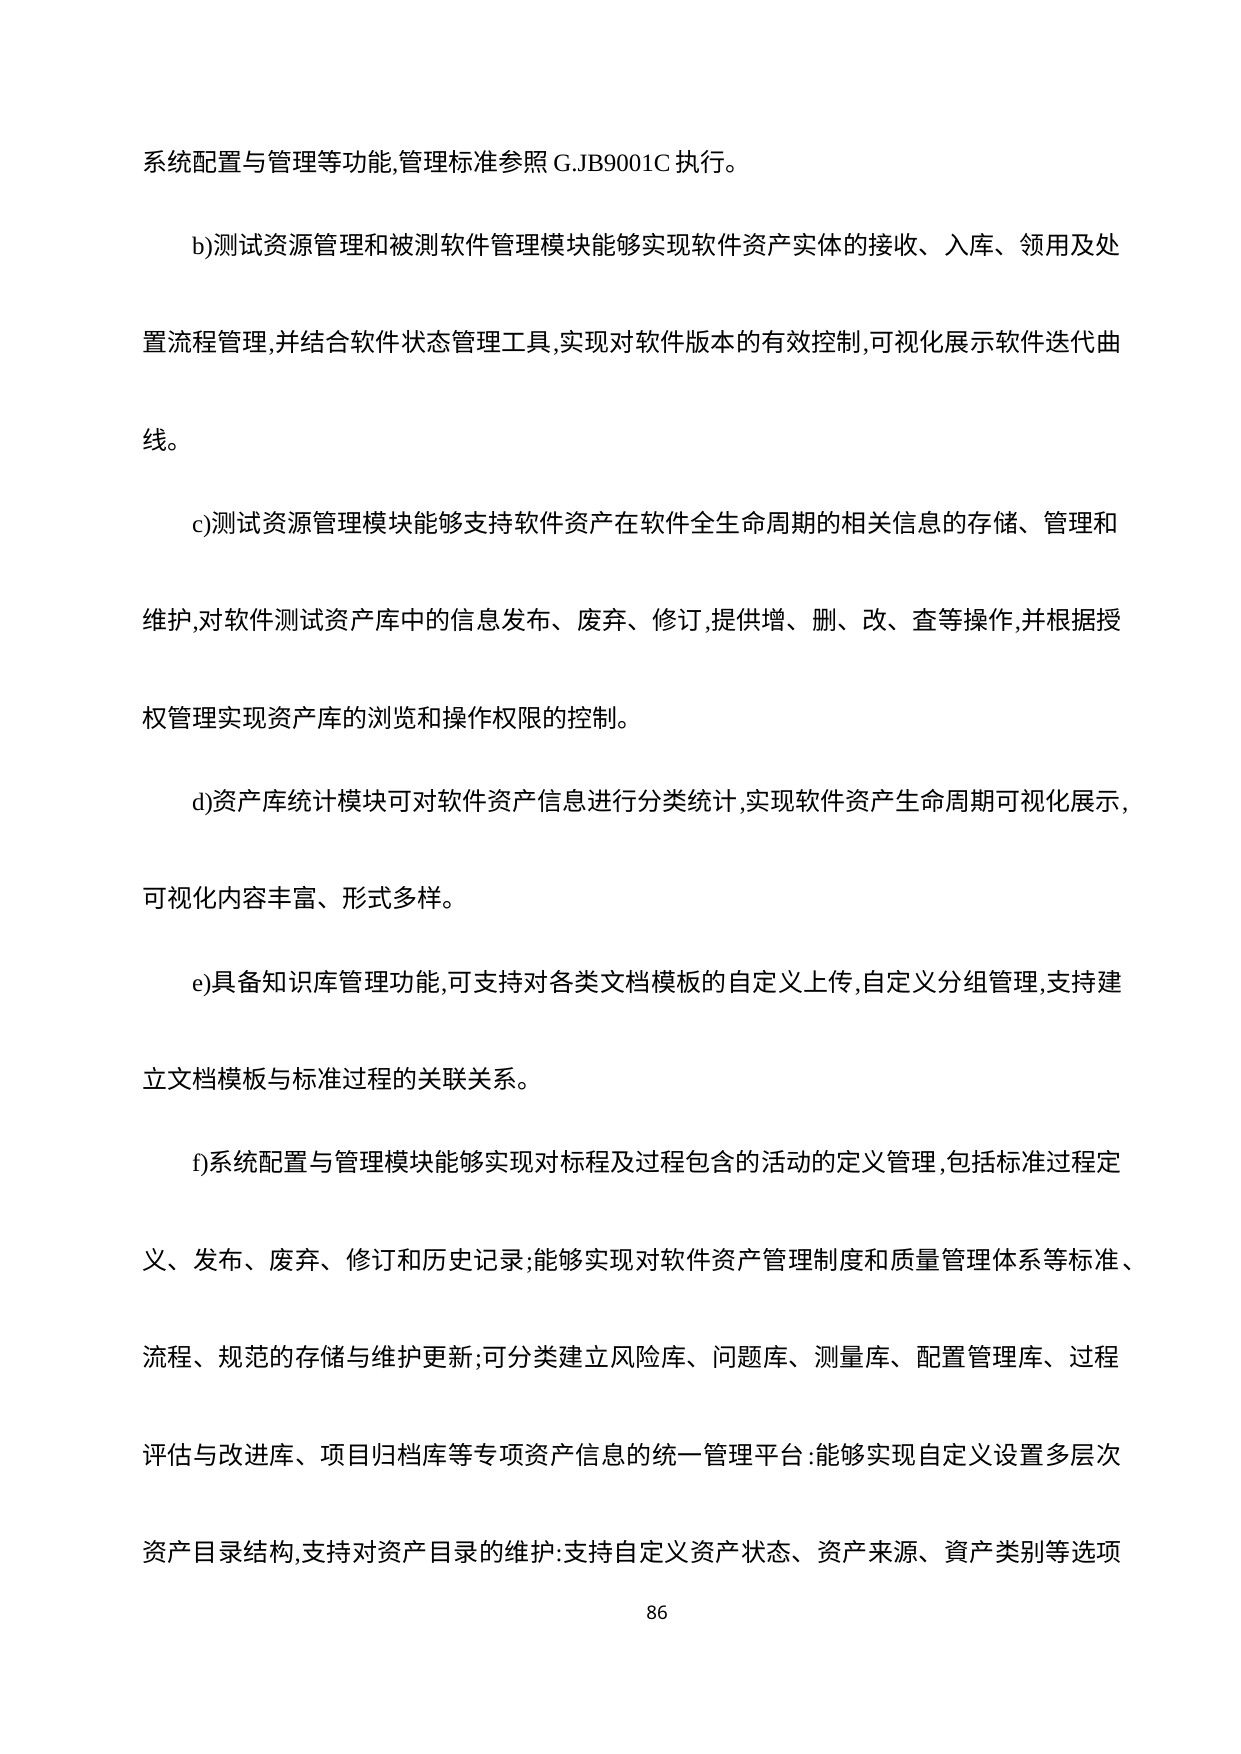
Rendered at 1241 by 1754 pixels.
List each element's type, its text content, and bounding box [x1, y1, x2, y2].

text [142, 1128, 1122, 1583]
text b)测试资源管理和被測软件管理模块能够实现软件资产实体的接收、入库、领用及处置流程管理,并结合软件状态管理工具,实现对软件版本的有效控制,可视化展示软件迭代曲线。 [142, 211, 1122, 471]
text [142, 128, 1122, 193]
text e)具备知识库管理功能,可支持对各类文档模板的自定义上传,自定义分组管理,支持建立文档模板与标准过程的关联关系。 [142, 948, 1122, 1110]
text d)资产库统计模块可对软件资产信息进行分类统计,实现软件资产生命周期可视化展示,可视化内容丰富、形式多样。 [142, 767, 1122, 929]
text c)测试资源管理模块能够支持软件资产在软件全生命周期的相关信息的存储、管理和维护,对软件测试资产库中的信息发布、废弃、修订,提供增、删、改、査等操作,并根据授权管理实现资产库的浏览和操作权限的控制。 [142, 489, 1122, 749]
